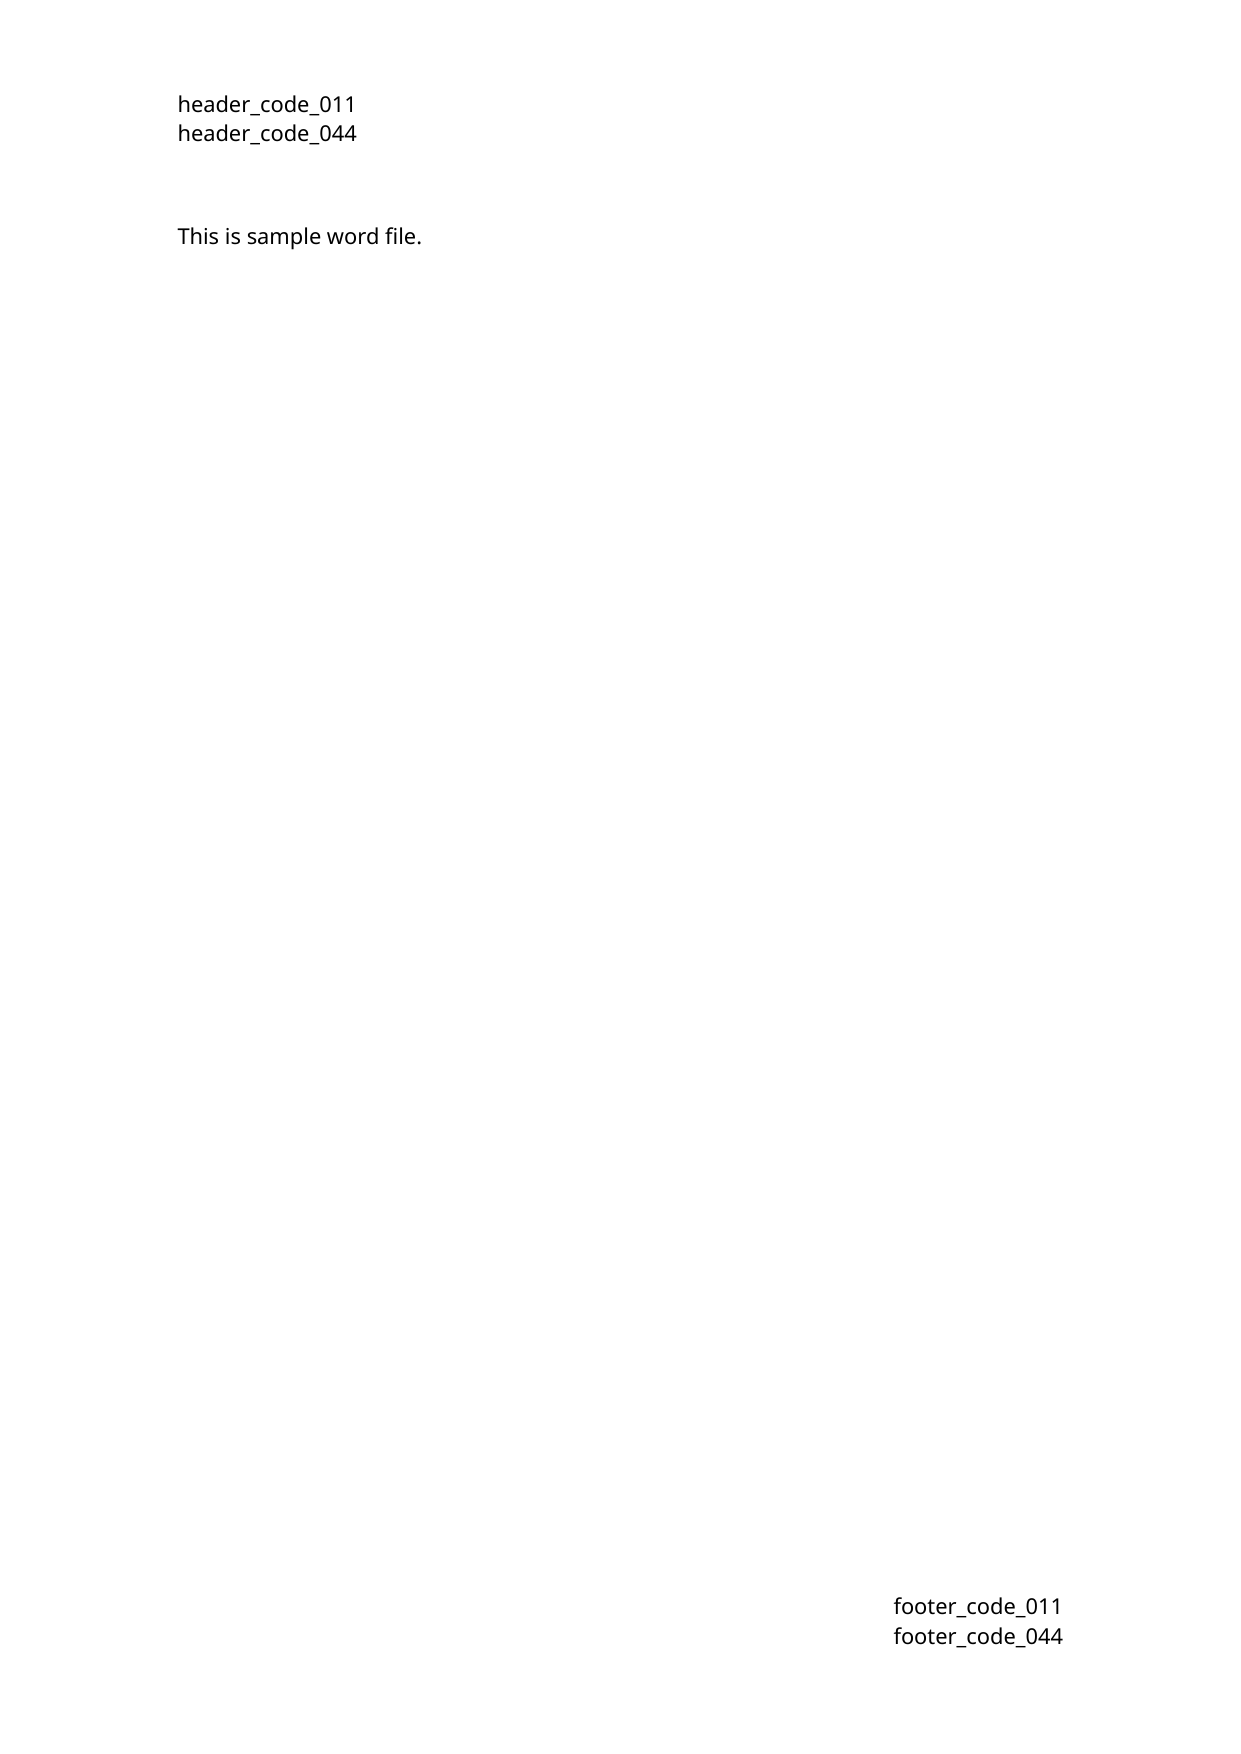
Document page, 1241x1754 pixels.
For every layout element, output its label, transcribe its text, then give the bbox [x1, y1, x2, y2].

text This is sample word file. [177, 217, 1063, 254]
